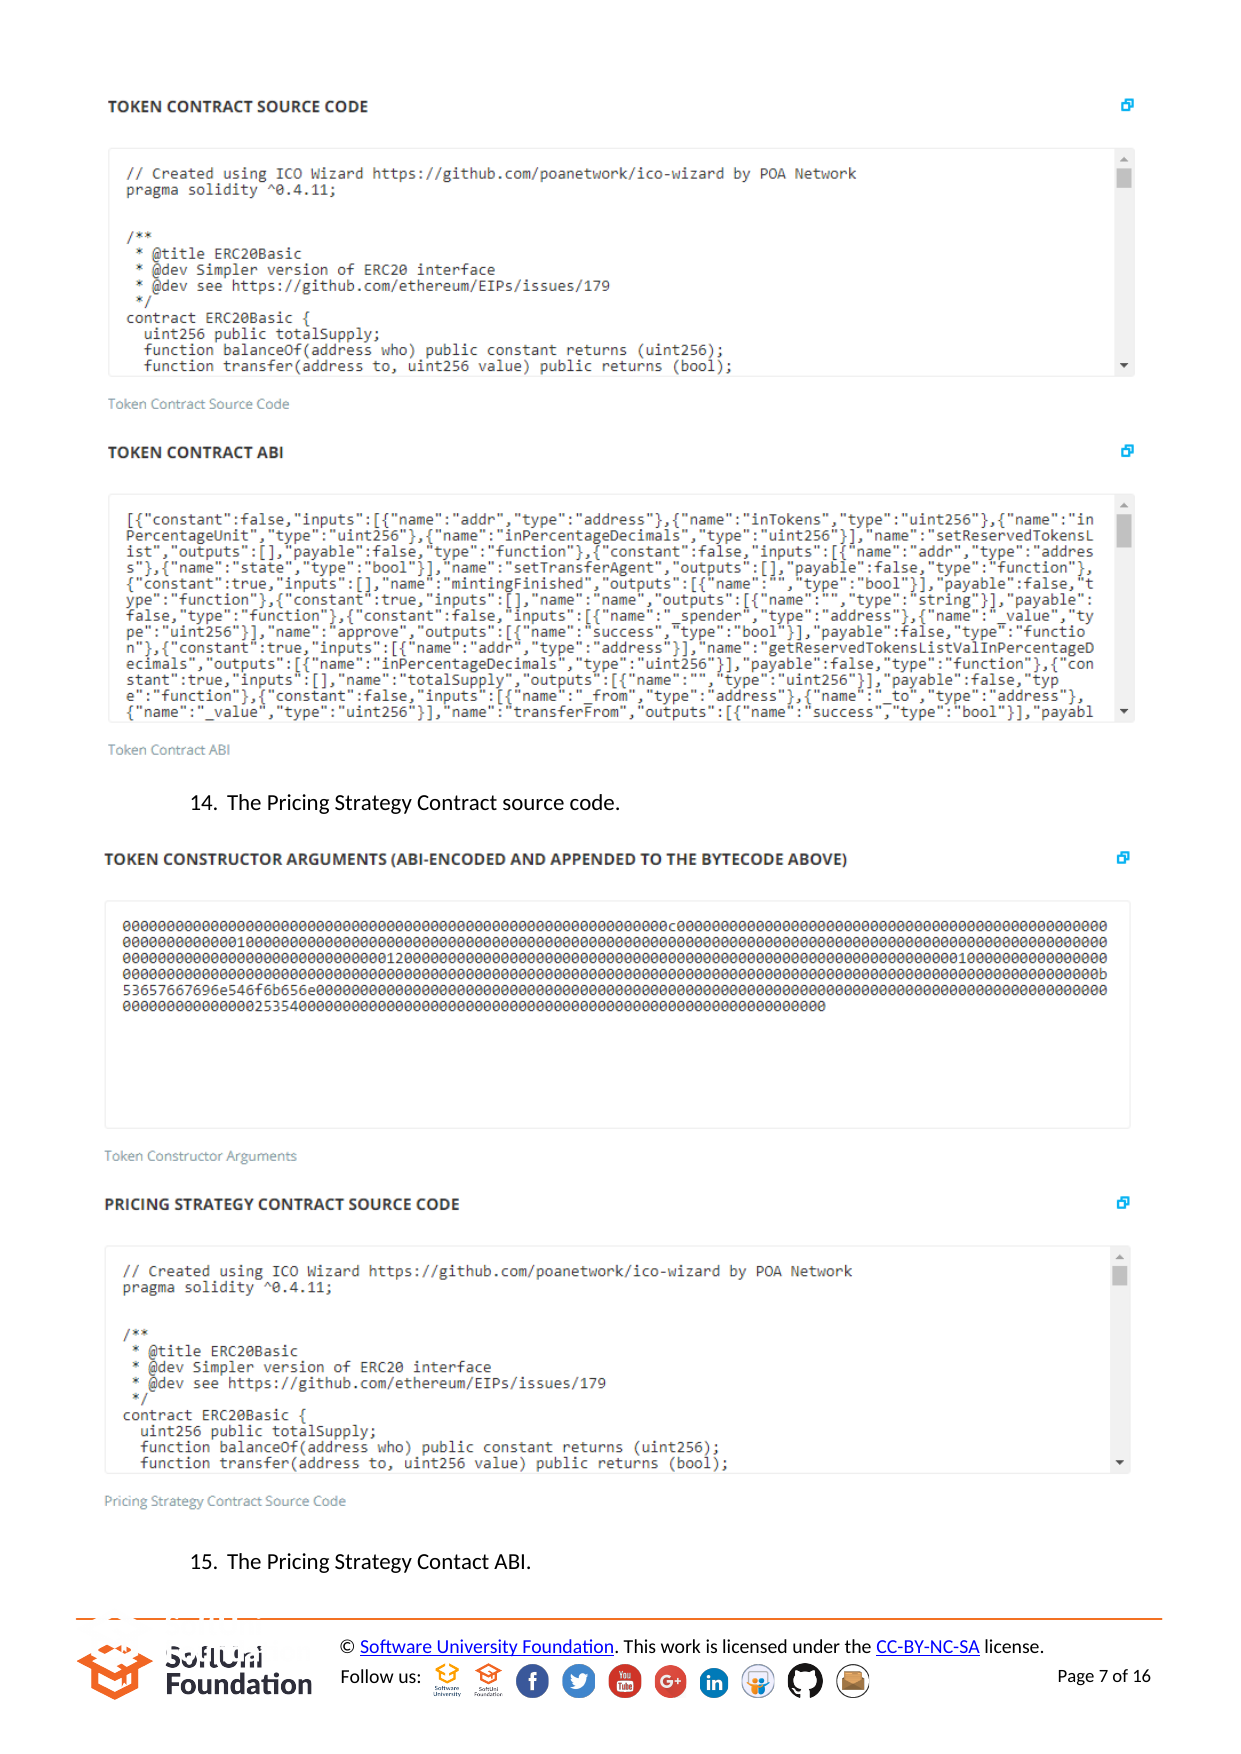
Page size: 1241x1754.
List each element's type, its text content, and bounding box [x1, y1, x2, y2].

picture [90, 87, 1150, 764]
list The Pricing Strategy Contract source code. [189, 788, 1163, 816]
list The Pricing Strategy Contact ABI. [189, 1547, 1163, 1575]
picture [91, 841, 1149, 1522]
picture [76, 1608, 312, 1700]
picture [608, 1664, 642, 1698]
picture [720, 1668, 729, 1677]
picture [741, 1664, 775, 1698]
picture [700, 1691, 708, 1698]
picture [836, 1664, 870, 1698]
picture [700, 1668, 708, 1675]
picture [654, 1665, 687, 1698]
picture [562, 1664, 595, 1698]
picture [516, 1664, 549, 1698]
picture [720, 1689, 729, 1698]
picture [713, 1680, 722, 1689]
picture [474, 1663, 503, 1698]
picture [433, 1663, 461, 1698]
picture [787, 1663, 823, 1698]
